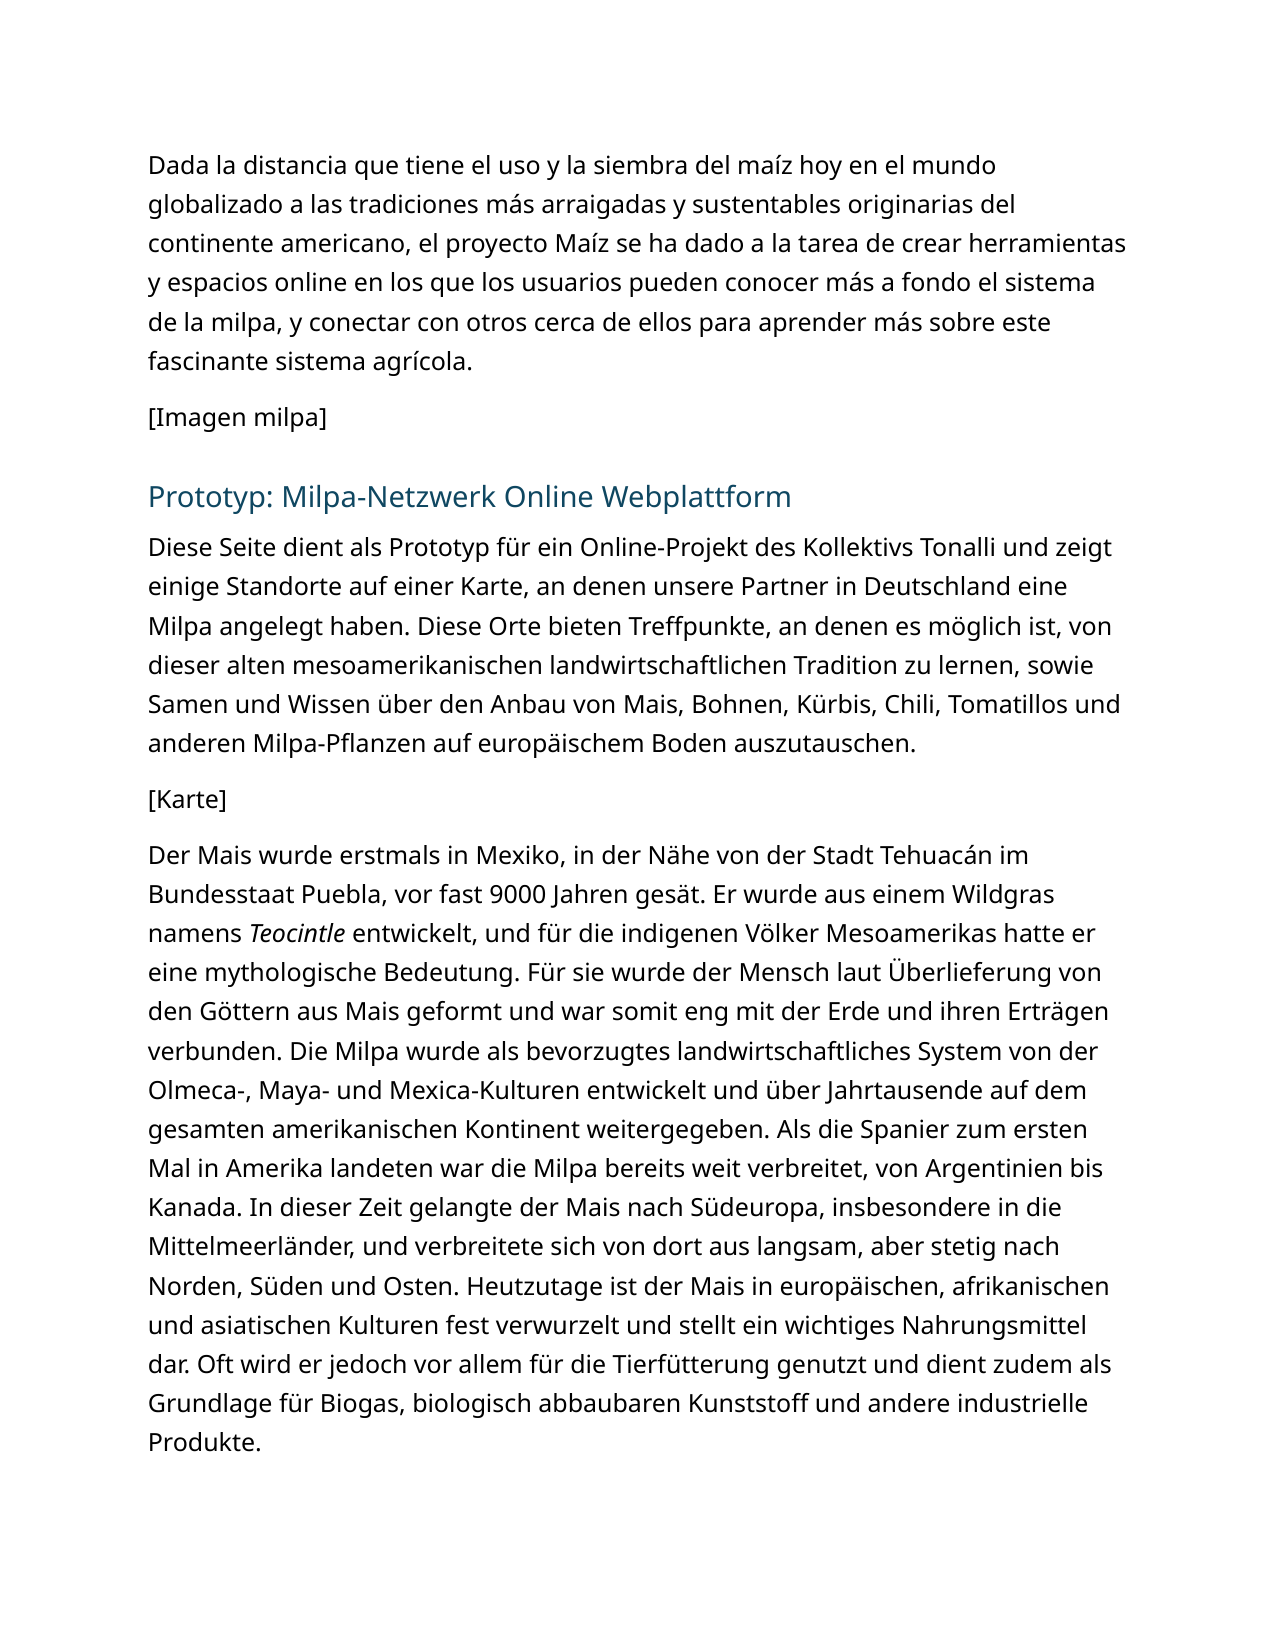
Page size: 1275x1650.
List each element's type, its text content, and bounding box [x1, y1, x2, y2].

text [Imagen milpa] [148, 399, 1127, 433]
text Diese Seite dient als Prototyp für ein Online-Projekt des Kollektivs Tonalli und zeigt einige Standorte auf einer Karte, an denen unsere Partner in Deutschland eine Milpa angelegt haben. Diese Orte bieten Treffpunkte, an denen es möglich ist, von dieser alten mesoamerikanischen landwirtschaftlichen Tradition zu lernen, sowie Samen und Wissen über den Anbau von Mais, Bohnen, Kürbis, Chili, Tomatillos und anderen Milpa-Pflanzen auf europäischem Boden auszutauschen. [148, 530, 1127, 760]
text [Karte] [148, 782, 1127, 816]
subtitle Prototyp: Milpa-Netzwerk Online Webplattform [148, 476, 1127, 516]
text Der Mais wurde erstmals in Mexiko, in der Nähe von der Stadt Tehuacán im Bundesstaat Puebla, vor fast 9000 Jahren gesät. Er wurde aus einem Wildgras namens Teocintle entwickelt, und für die indigenen Völker Mesoamerikas hatte er eine mythologische Bedeutung. Für sie wurde der Mensch laut Überlieferung von den Göttern aus Mais geformt und war somit eng mit der Erde und ihren Erträgen verbunden. Die Milpa wurde als bevorzugtes landwirtschaftliches System von der Olmeca-, Maya- und Mexica-Kulturen entwickelt und über Jahrtausende auf dem gesamten amerikanischen Kontinent weitergegeben. Als die Spanier zum ersten Mal in Amerika landeten war die Milpa bereits weit verbreitet, von Argentinien bis Kanada. In dieser Zeit gelangte der Mais nach Südeuropa, insbesondere in die Mittelmeerländer, und verbreitete sich von dort aus langsam, aber stetig nach Norden, Süden und Osten. Heutzutage ist der Mais in europäischen, afrikanischen und asiatischen Kulturen fest verwurzelt und stellt ein wichtiges Nahrungsmittel dar. Oft wird er jedoch vor allem für die Tierfütterung genutzt und dient zudem als Grundlage für Biogas, biologisch abbaubaren Kunststoff und andere industrielle Produkte. [148, 837, 1127, 1459]
text Dada la distancia que tiene el uso y la siembra del maíz hoy en el mundo globalizado a las tradiciones más arraigadas y sustentables originarias del continente americano, el proyecto Maíz se ha dado a la tarea de crear herramientas y espacios online en los que los usuarios pueden conocer más a fondo el sistema de la milpa, y conectar con otros cerca de ellos para aprender más sobre este fascinante sistema agrícola. [148, 148, 1127, 377]
